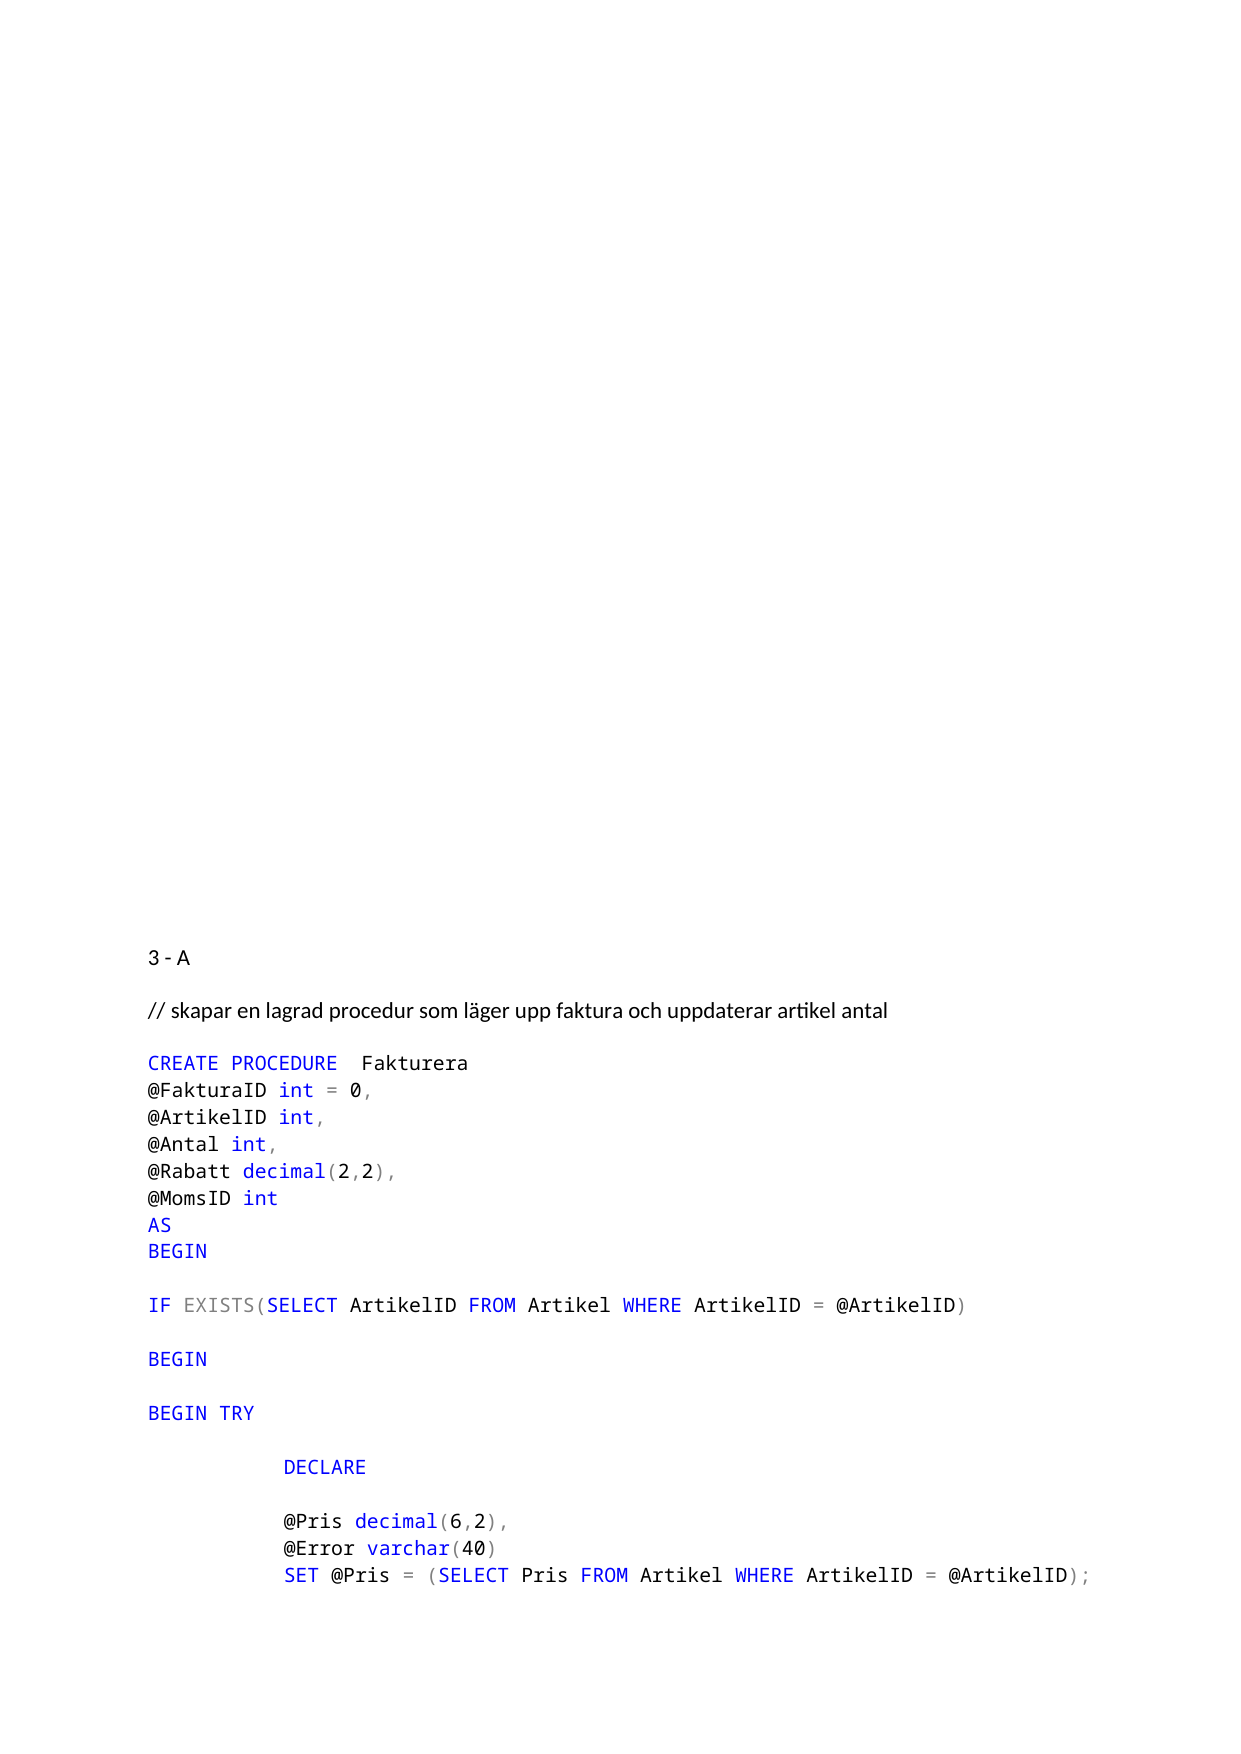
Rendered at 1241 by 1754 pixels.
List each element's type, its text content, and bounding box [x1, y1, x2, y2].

text IF EXISTS(SELECT ArtikelID FROM Artikel WHERE ArtikelID = @ArtikelID) [148, 1292, 1093, 1319]
text BEGIN [148, 1238, 1093, 1265]
text @Antal int, [148, 1130, 1093, 1157]
text AS [148, 1211, 1093, 1238]
text @MomsID int [148, 1184, 1093, 1211]
text @Pris decimal(6,2), [148, 1508, 1093, 1534]
text // skapar en lagrad procedur som läger upp faktura och uppdaterar artikel antal [148, 996, 1093, 1024]
text DECLARE [148, 1454, 1093, 1481]
text @FakturaID int = 0, [148, 1076, 1093, 1103]
text BEGIN [148, 1346, 1093, 1373]
text CREATE PROCEDURE Fakturera [148, 1049, 1093, 1076]
text @ArtikelID int, [148, 1103, 1093, 1130]
text BEGIN TRY [148, 1400, 1093, 1427]
text @Rabatt decimal(2,2), [148, 1157, 1093, 1184]
text SET @Pris = (SELECT Pris FROM Artikel WHERE ArtikelID = @ArtikelID); [148, 1562, 1093, 1588]
text @Error varchar(40) [148, 1534, 1093, 1562]
text 3 - A [148, 943, 1093, 971]
